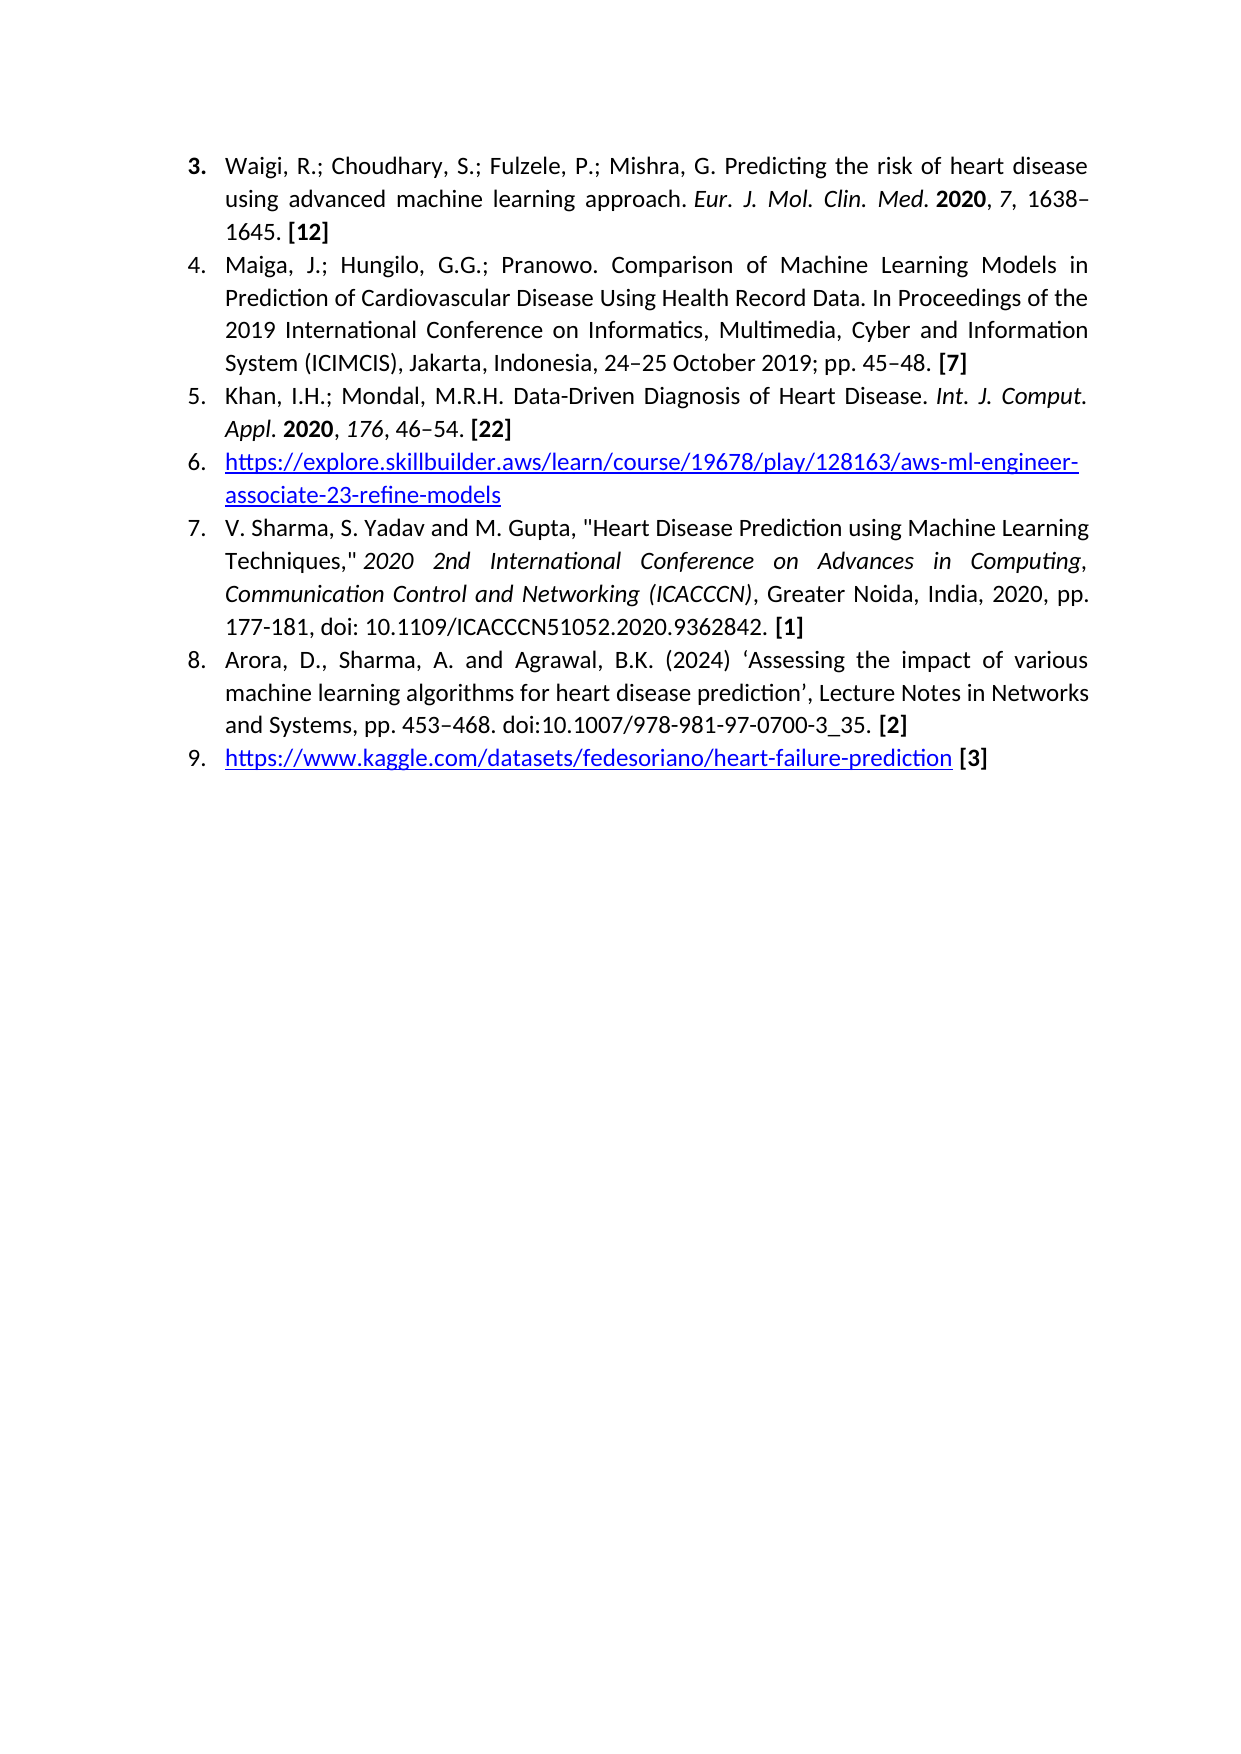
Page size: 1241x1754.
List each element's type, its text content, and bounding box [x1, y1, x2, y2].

list Khan, I.H.; Mondal, M.R.H. Data-Driven Diagnosis of Heart Disease. Int. J. Comput. Appl. 2020, 176, 46–54. [22] [187, 380, 1090, 444]
list Arora, D., Sharma, A. and Agrawal, B.K. (2024) ‘Assessing the impact of various machine learning algorithms for heart disease prediction’, Lecture Notes in Networks and Systems, pp. 453–468. doi:10.1007/978-981-97-0700-3_35. [2] [187, 644, 1090, 740]
list https://www.kaggle.com/datasets/fedesoriano/heart-failure-prediction [3] [187, 742, 1090, 773]
list V. Sharma, S. Yadav and M. Gupta, "Heart Disease Prediction using Machine Learning Techniques," 2020 2nd International Conference on Advances in Computing, Communication Control and Networking (ICACCCN), Greater Noida, India, 2020, pp. 177-181, doi: 10.1109/ICACCCN51052.2020.9362842. [1] [187, 512, 1090, 641]
list Waigi, R.; Choudhary, S.; Fulzele, P.; Mishra, G. Predicting the risk of heart disease using advanced machine learning approach. Eur. J. Mol. Clin. Med. 2020, 7, 1638–1645. [12] [187, 150, 1090, 246]
list Maiga, J.; Hungilo, G.G.; Pranowo. Comparison of Machine Learning Models in Prediction of Cardiovascular Disease Using Health Record Data. In Proceedings of the 2019 International Conference on Informatics, Multimedia, Cyber and Information System (ICIMCIS), Jakarta, Indonesia, 24–25 October 2019; pp. 45–48. [7] [187, 249, 1090, 378]
list https://explore.skillbuilder.aws/learn/course/19678/play/128163/aws-ml-engineer-associate-23-refine-models [187, 446, 1090, 510]
